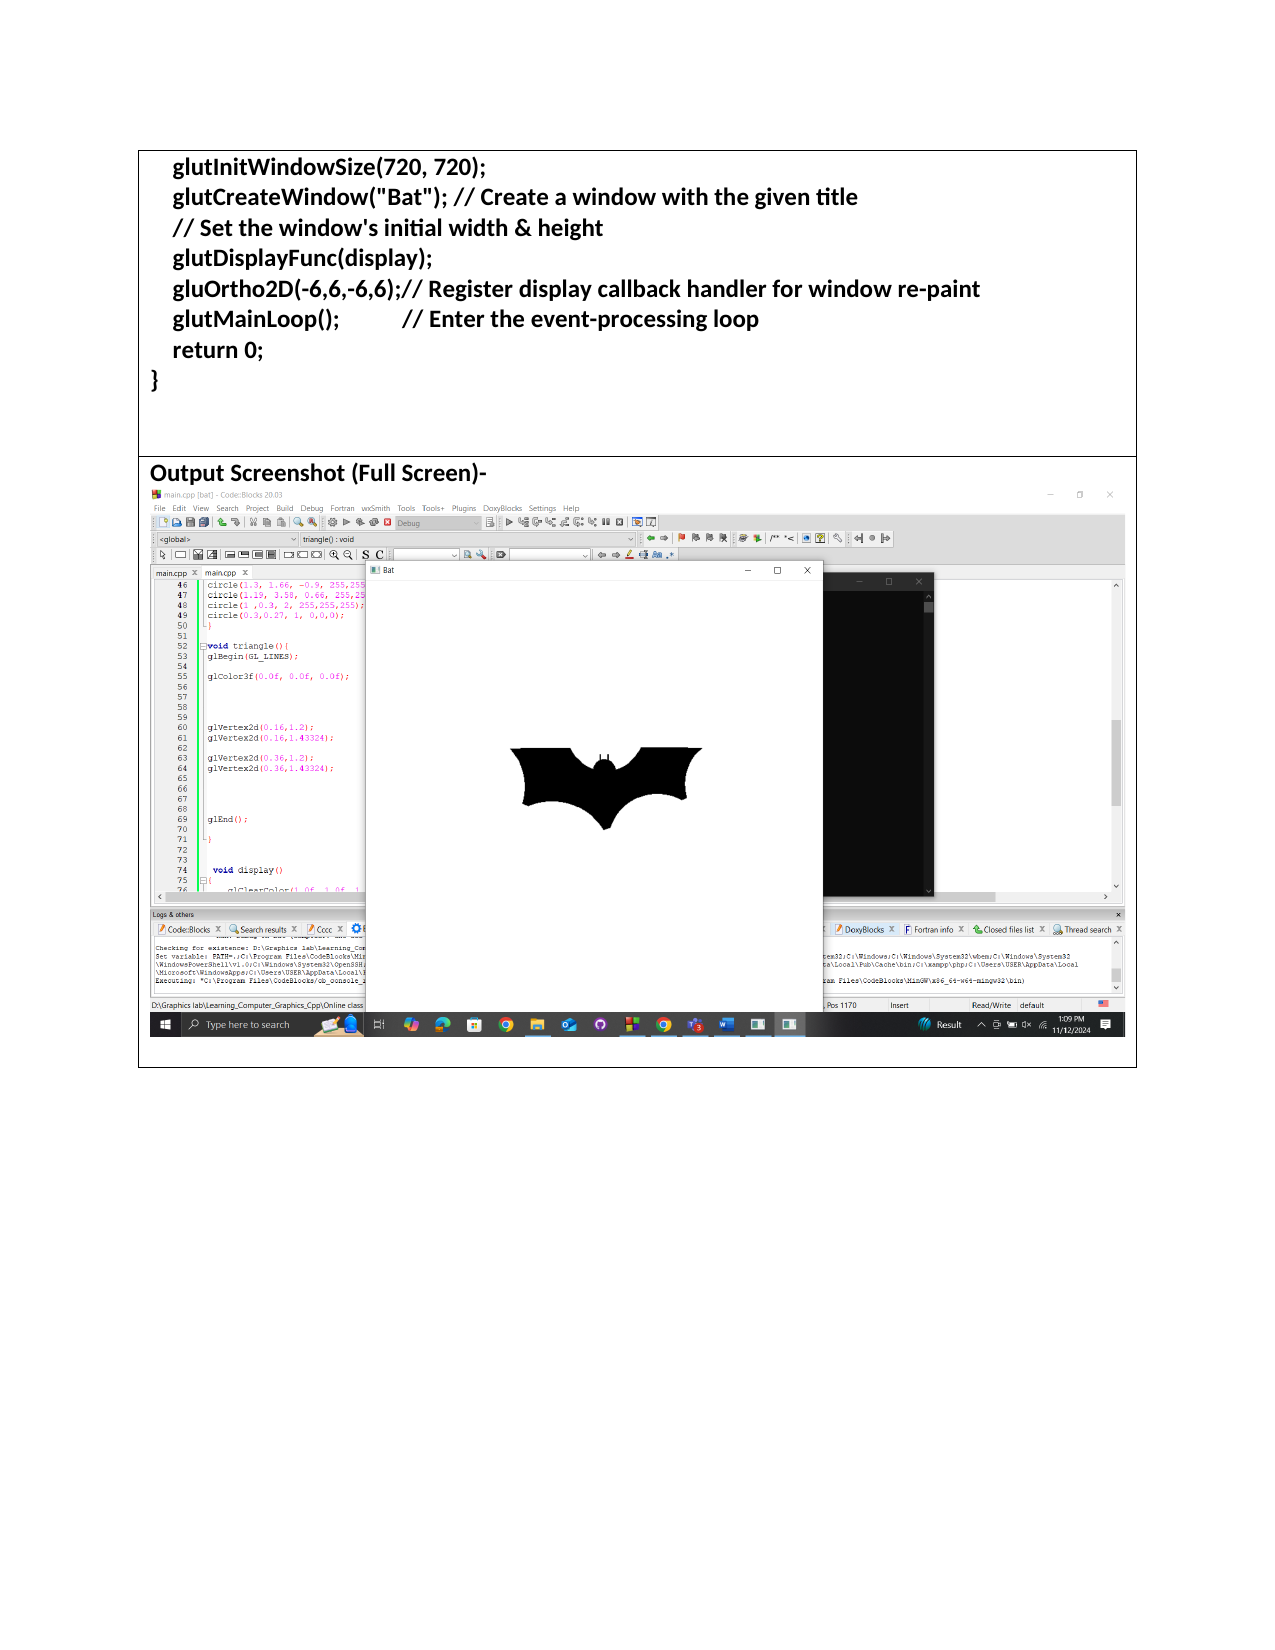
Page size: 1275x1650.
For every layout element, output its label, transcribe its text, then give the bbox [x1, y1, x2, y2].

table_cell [139, 151, 1136, 456]
picture [150, 487, 1125, 1037]
table_cell Output Screenshot (Full Screen)- [139, 457, 1136, 1067]
